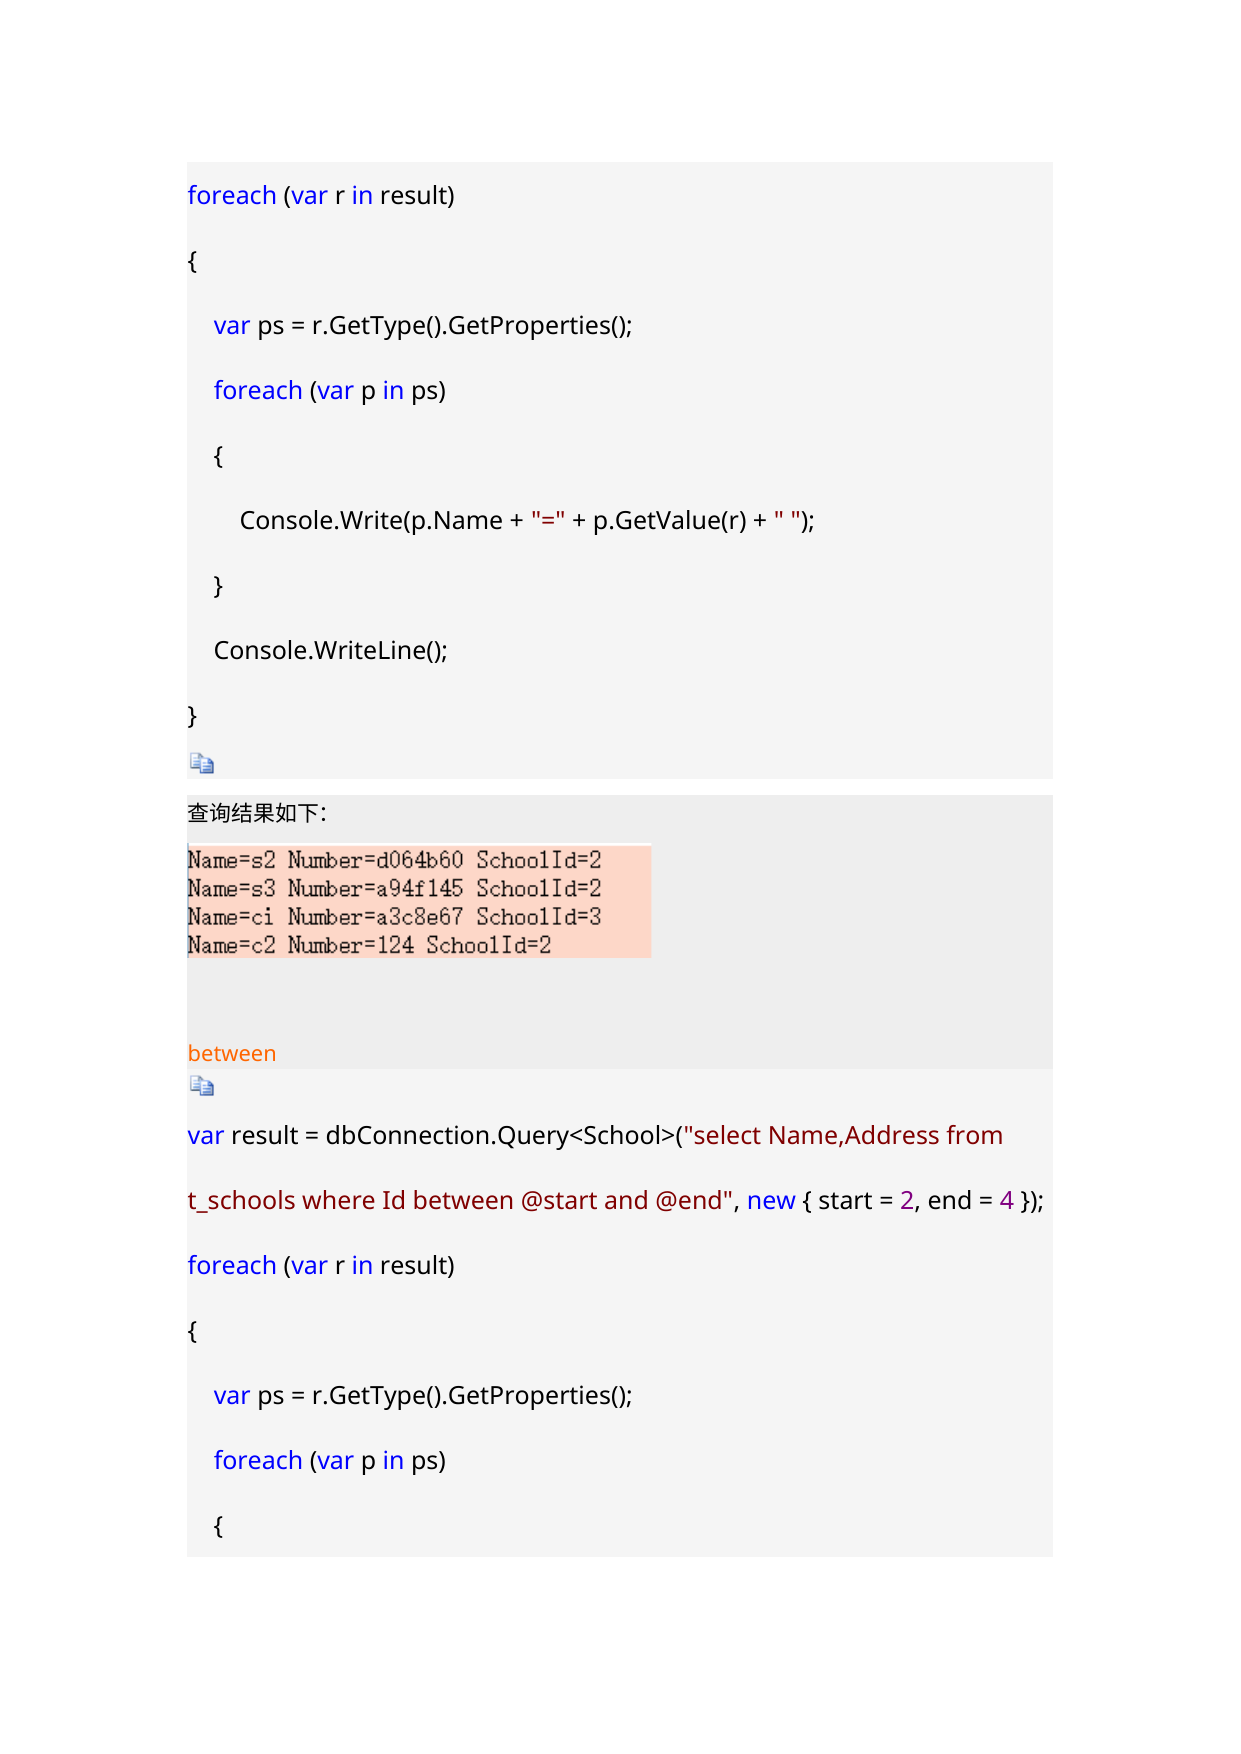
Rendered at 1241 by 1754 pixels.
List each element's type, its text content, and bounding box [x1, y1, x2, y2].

text var ps = r.GetType().GetProperties(); [187, 1362, 1053, 1427]
text } [187, 682, 1053, 747]
text { [187, 1297, 1053, 1362]
text foreach (var p in ps) [187, 357, 1053, 422]
text var ps = r.GetType().GetProperties(); [187, 292, 1053, 357]
picture [187, 843, 652, 958]
text between [187, 1037, 1053, 1069]
text { [187, 227, 1053, 292]
text foreach (var r in result) [187, 162, 1053, 227]
picture [187, 747, 219, 779]
text foreach (var r in result) [187, 1232, 1053, 1297]
text var result = dbConnection.Query<School>("select Name,Address from t_schools where Id between @start and @end", new { start = 2, end = 4 }); [187, 1102, 1053, 1232]
text { [187, 1492, 1053, 1557]
text Console.WriteLine(); [187, 617, 1053, 682]
text { [187, 422, 1053, 487]
text } [187, 552, 1053, 617]
picture [187, 1069, 219, 1101]
text foreach (var p in ps) [187, 1427, 1053, 1492]
text Console.Write(p.Name + "=" + p.GetValue(r) + " "); [187, 487, 1053, 552]
text 查询结果如下： [187, 795, 1053, 828]
